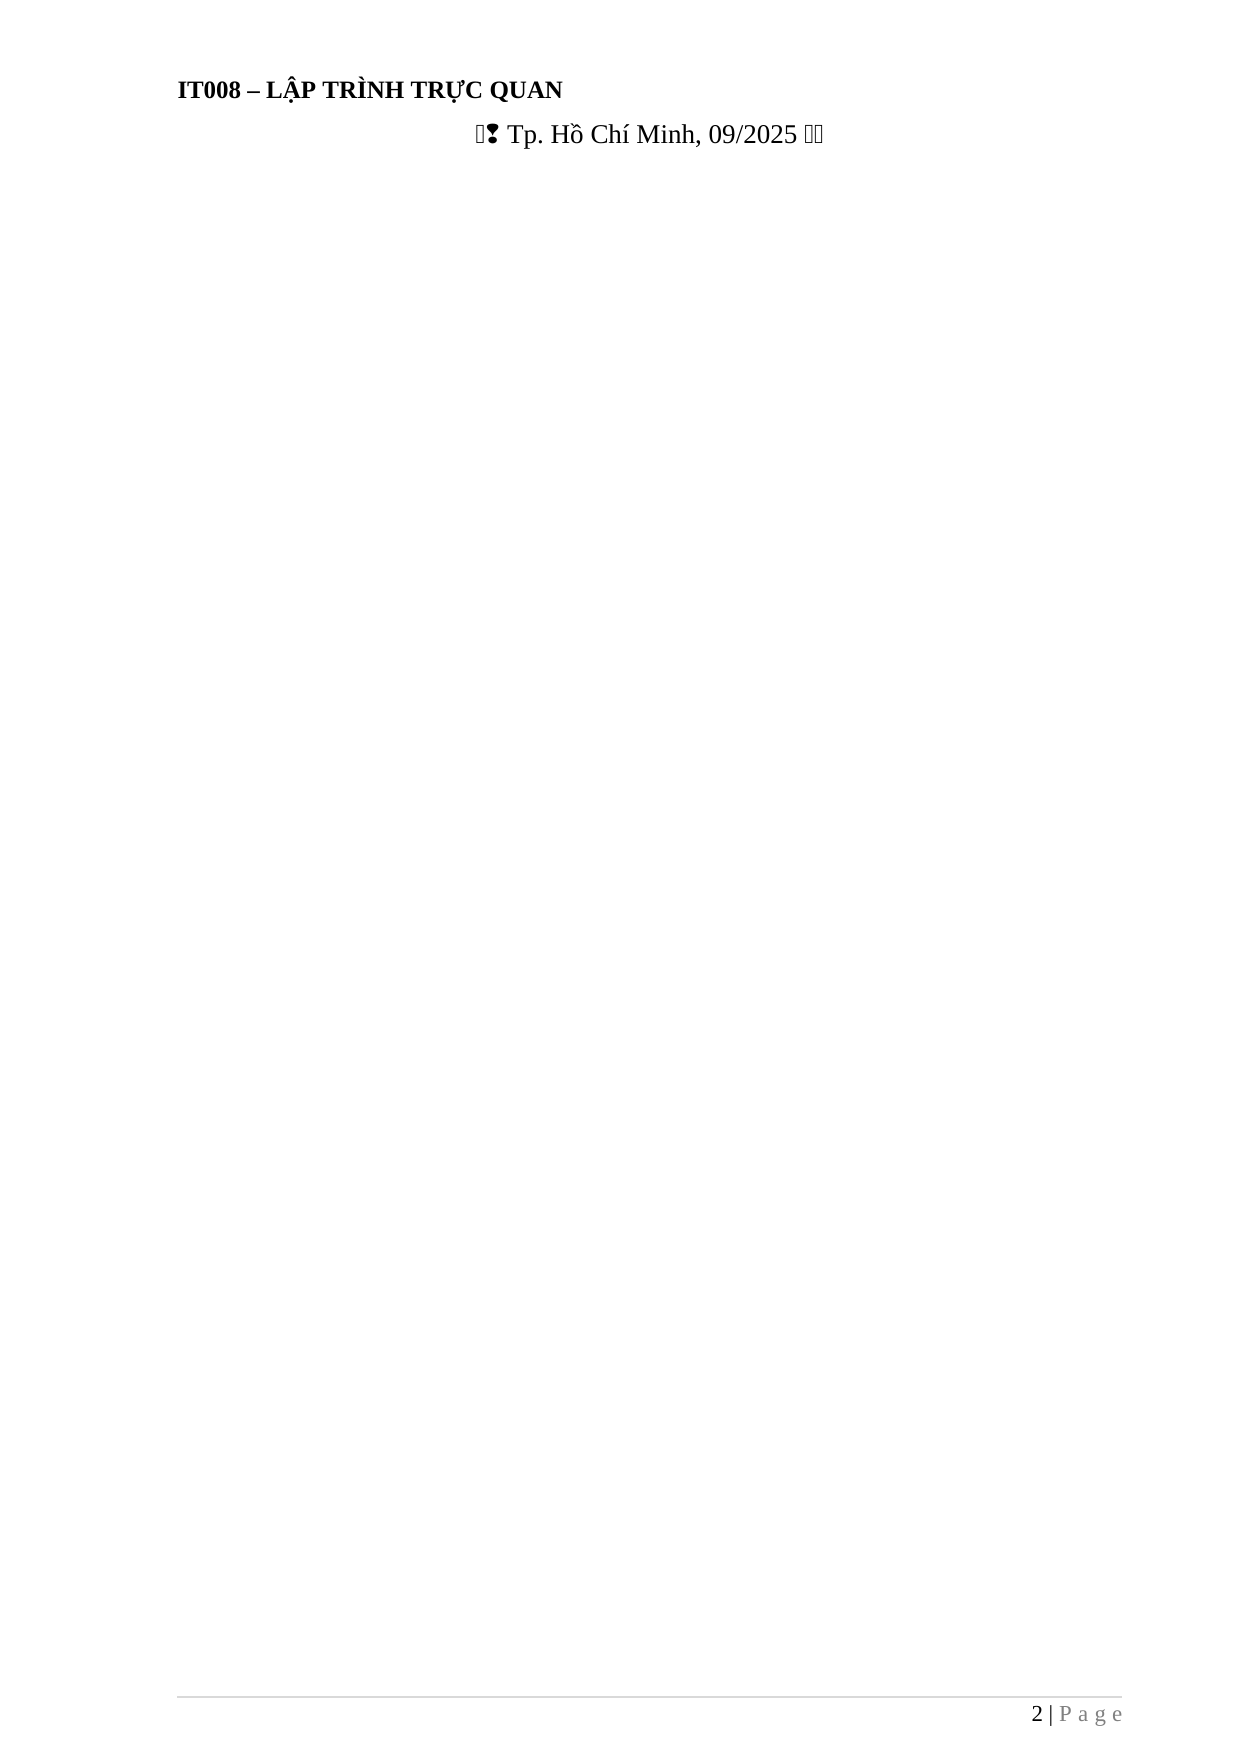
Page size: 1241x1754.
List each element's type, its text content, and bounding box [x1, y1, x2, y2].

text Tp. Hồ Chí Minh, 09/2025 [804, 118, 1122, 149]
text Tp. Hồ Chí Minh, 09/2025 [507, 118, 736, 149]
text Tp. Hồ Chí Minh, 09/2025 [177, 118, 500, 149]
